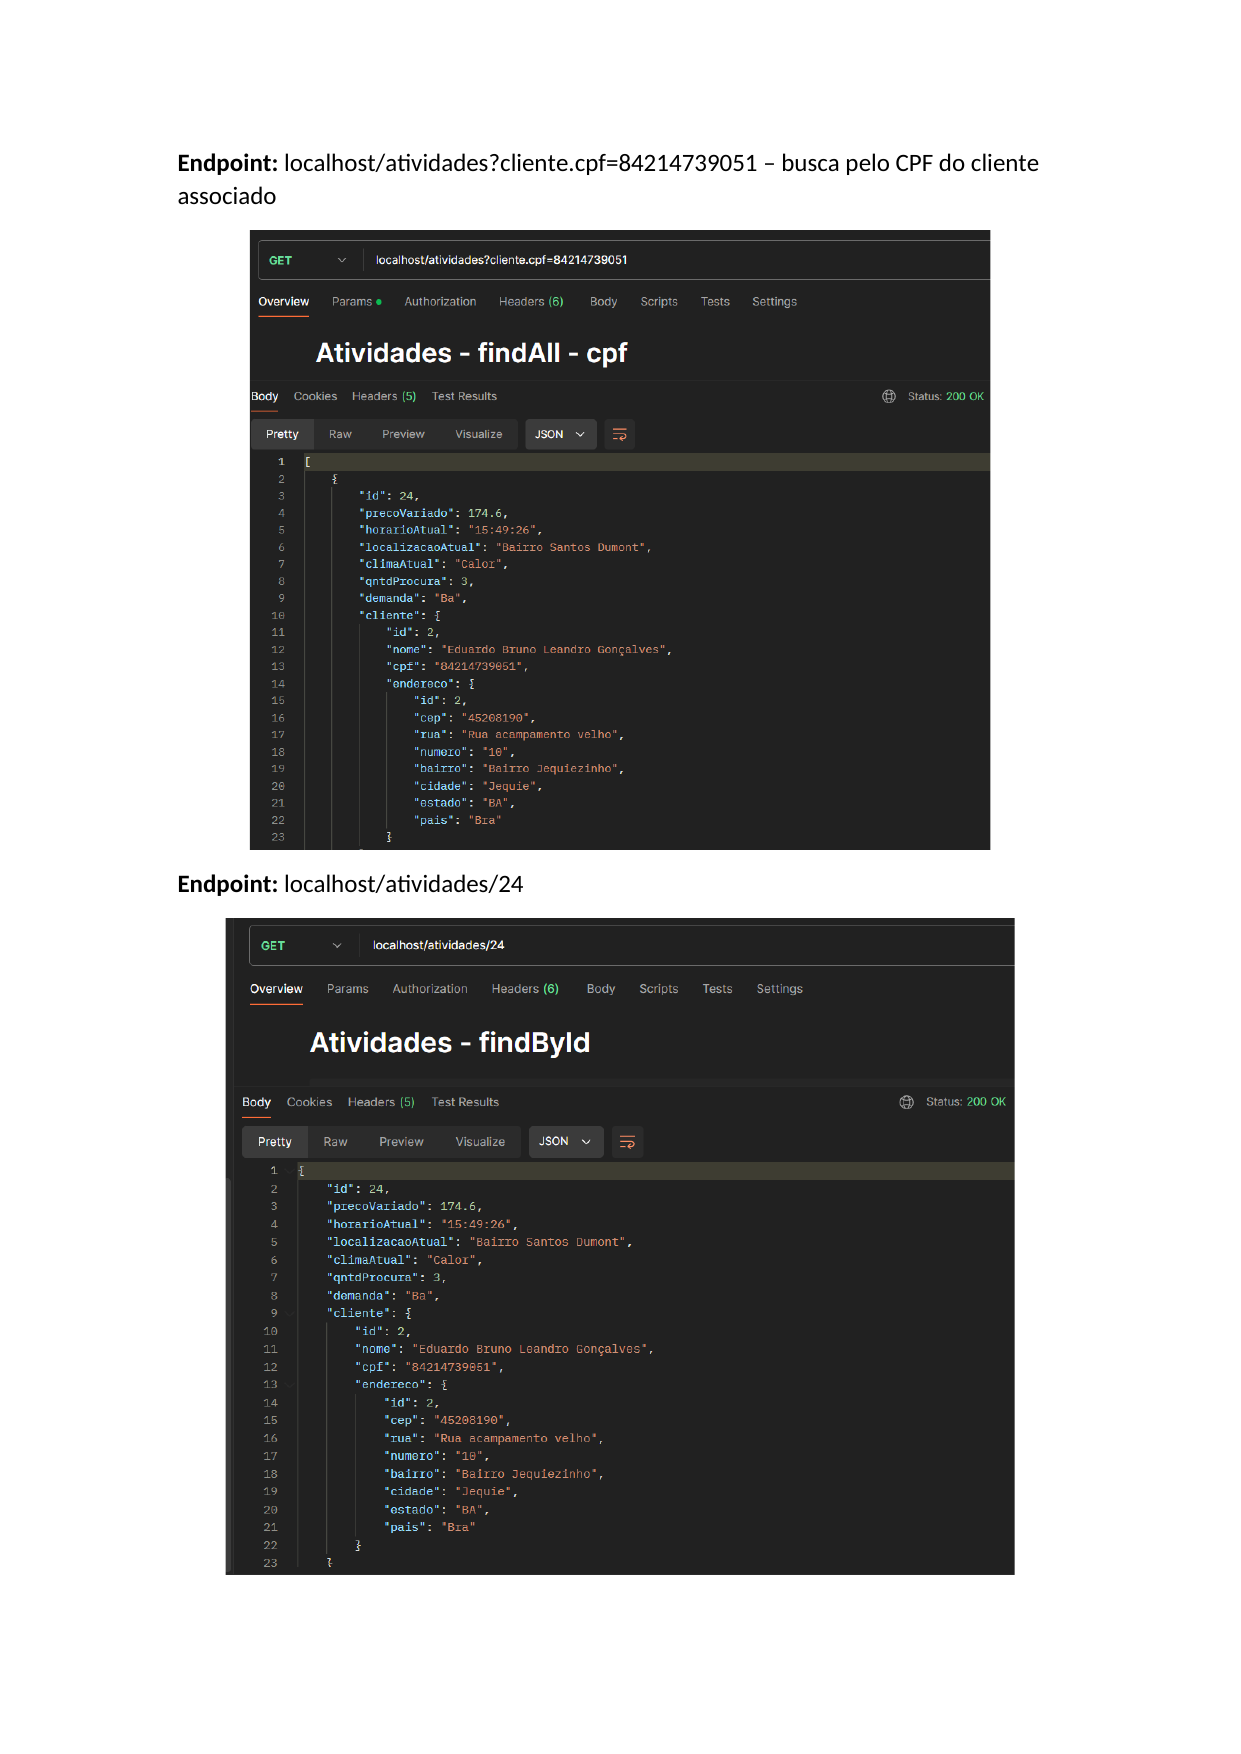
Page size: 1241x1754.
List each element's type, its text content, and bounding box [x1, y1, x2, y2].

text Endpoint: localhost/atividades?cliente.cpf=84214739051 – busca pelo CPF do cliente associado [177, 148, 1063, 211]
picture [249, 230, 991, 850]
text Endpoint: localhost/atividades/24 [177, 868, 1063, 899]
picture [225, 918, 1015, 1575]
